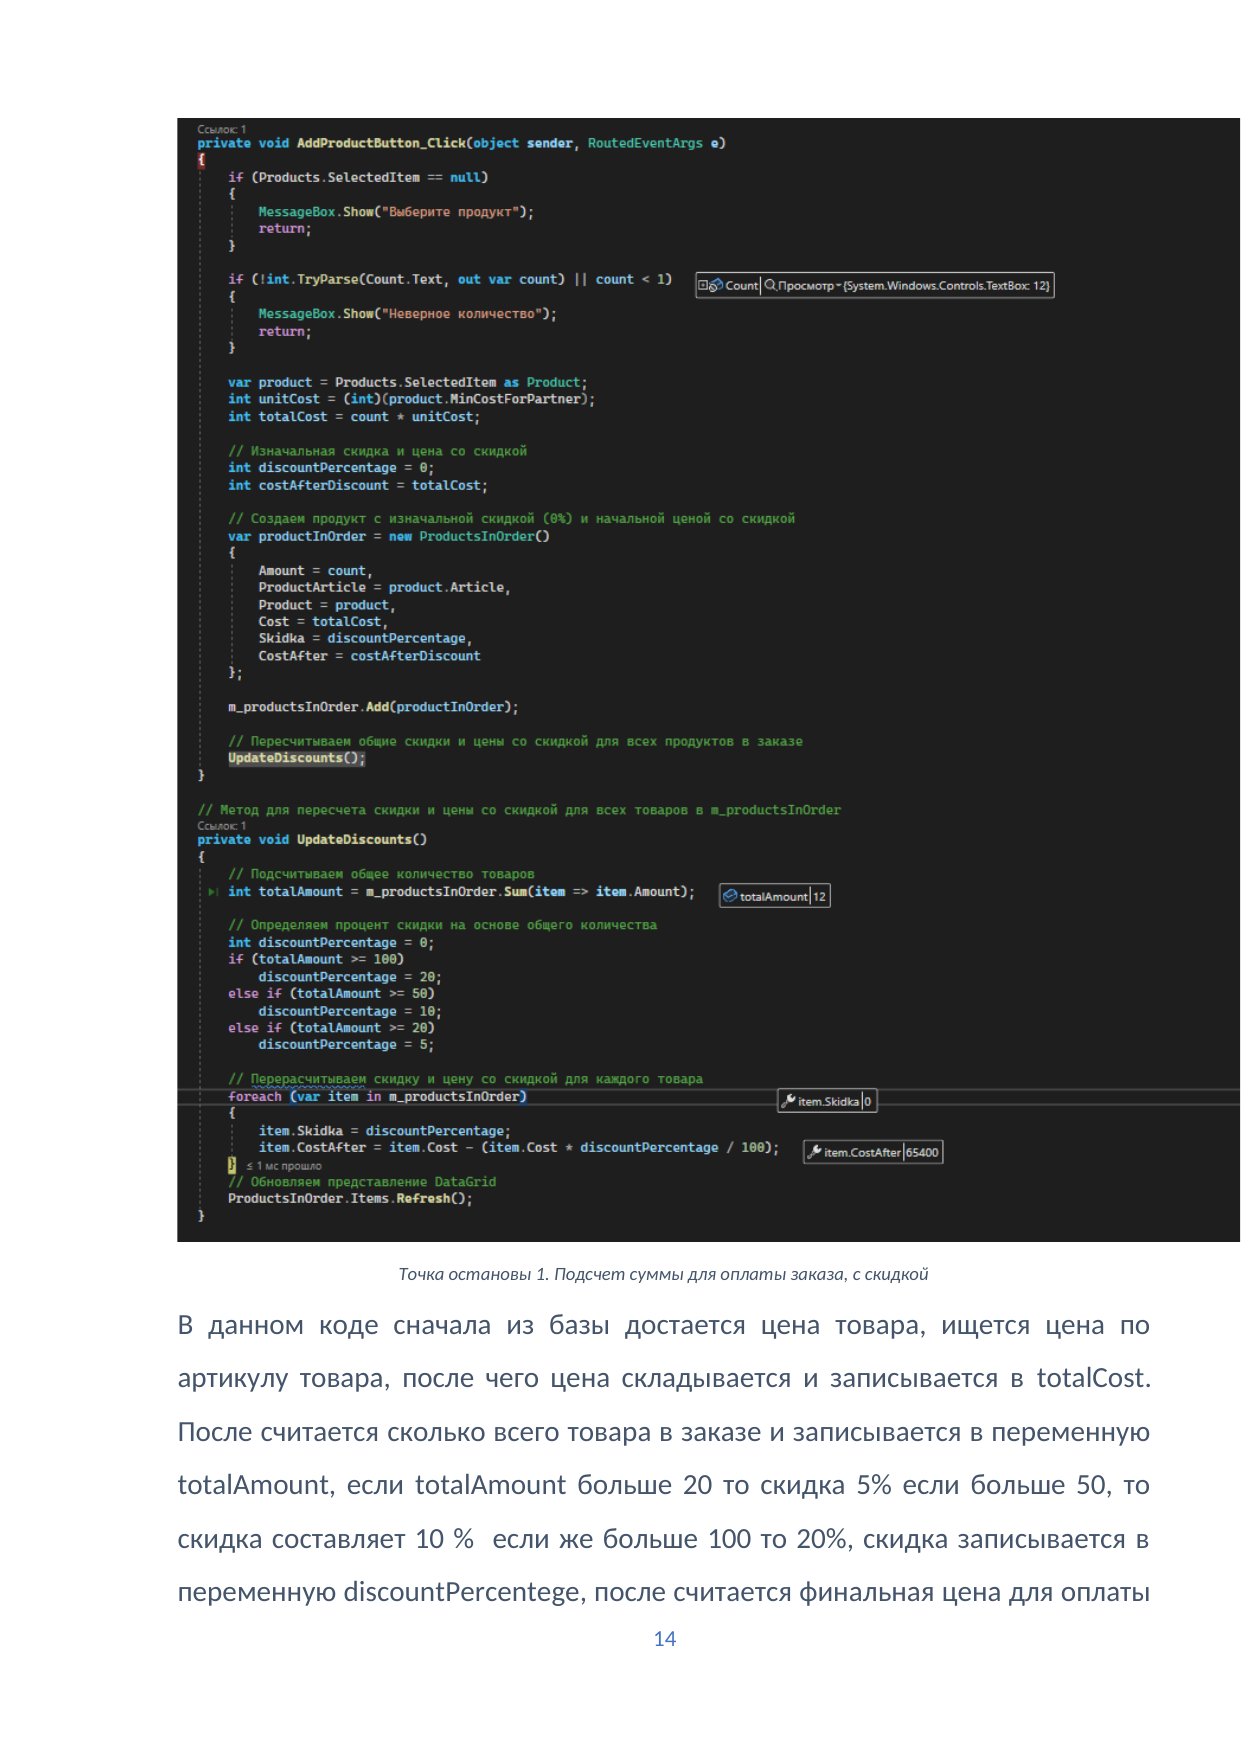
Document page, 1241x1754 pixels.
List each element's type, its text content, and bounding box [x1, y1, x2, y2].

text Точка остановы 1. Подсчет суммы для оплаты заказа, с скидкой [177, 1262, 1152, 1285]
picture [177, 118, 1241, 1242]
